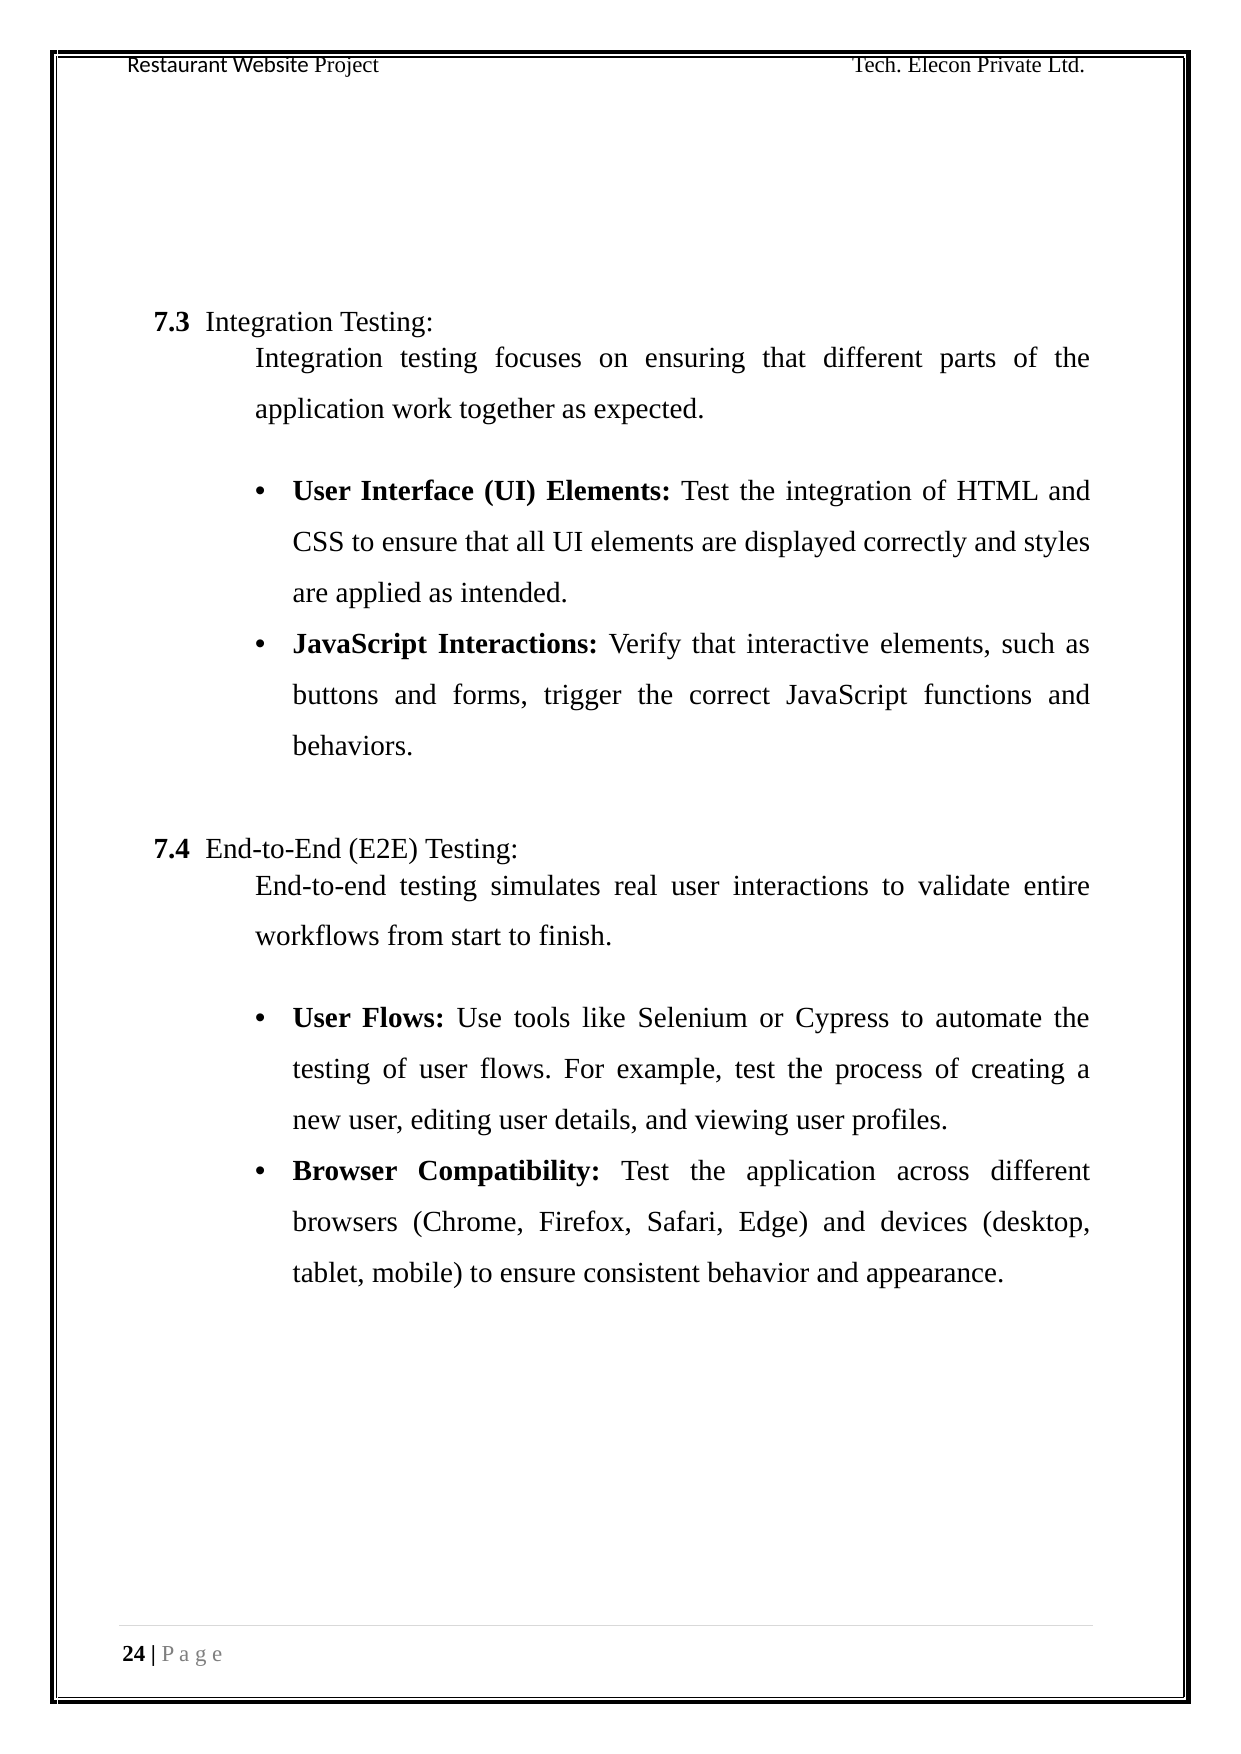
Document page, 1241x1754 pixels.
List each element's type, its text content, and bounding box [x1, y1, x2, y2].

text End-to-end testing simulates real user interactions to validate entire workflows from start to finish. [255, 868, 1091, 952]
text 7.4 End-to-End (E2E) Testing: [153, 831, 1091, 864]
text 7.3 Integration Testing: [153, 304, 1091, 337]
list JavaScript Interactions: Verify that interactive elements, such as buttons and forms, trigger the correct JavaScript functions and behaviors. [255, 626, 1091, 762]
list Browser Compatibility: Test the application across different browsers (Chrome, Firefox, Safari, Edge) and devices (desktop, tablet, mobile) to ensure consistent behavior and appearance. [255, 1153, 1091, 1289]
list User Flows: Use tools like Selenium or Cypress to automate the testing of user flows. For example, test the process of creating a new user, editing user details, and viewing user profiles. [255, 1000, 1091, 1136]
list User Interface (UI) Elements: Test the integration of HTML and CSS to ensure that all UI elements are displayed correctly and styles are applied as intended. [255, 473, 1091, 608]
text Integration testing focuses on ensuring that different parts of the application work together as expected. [255, 341, 1091, 425]
